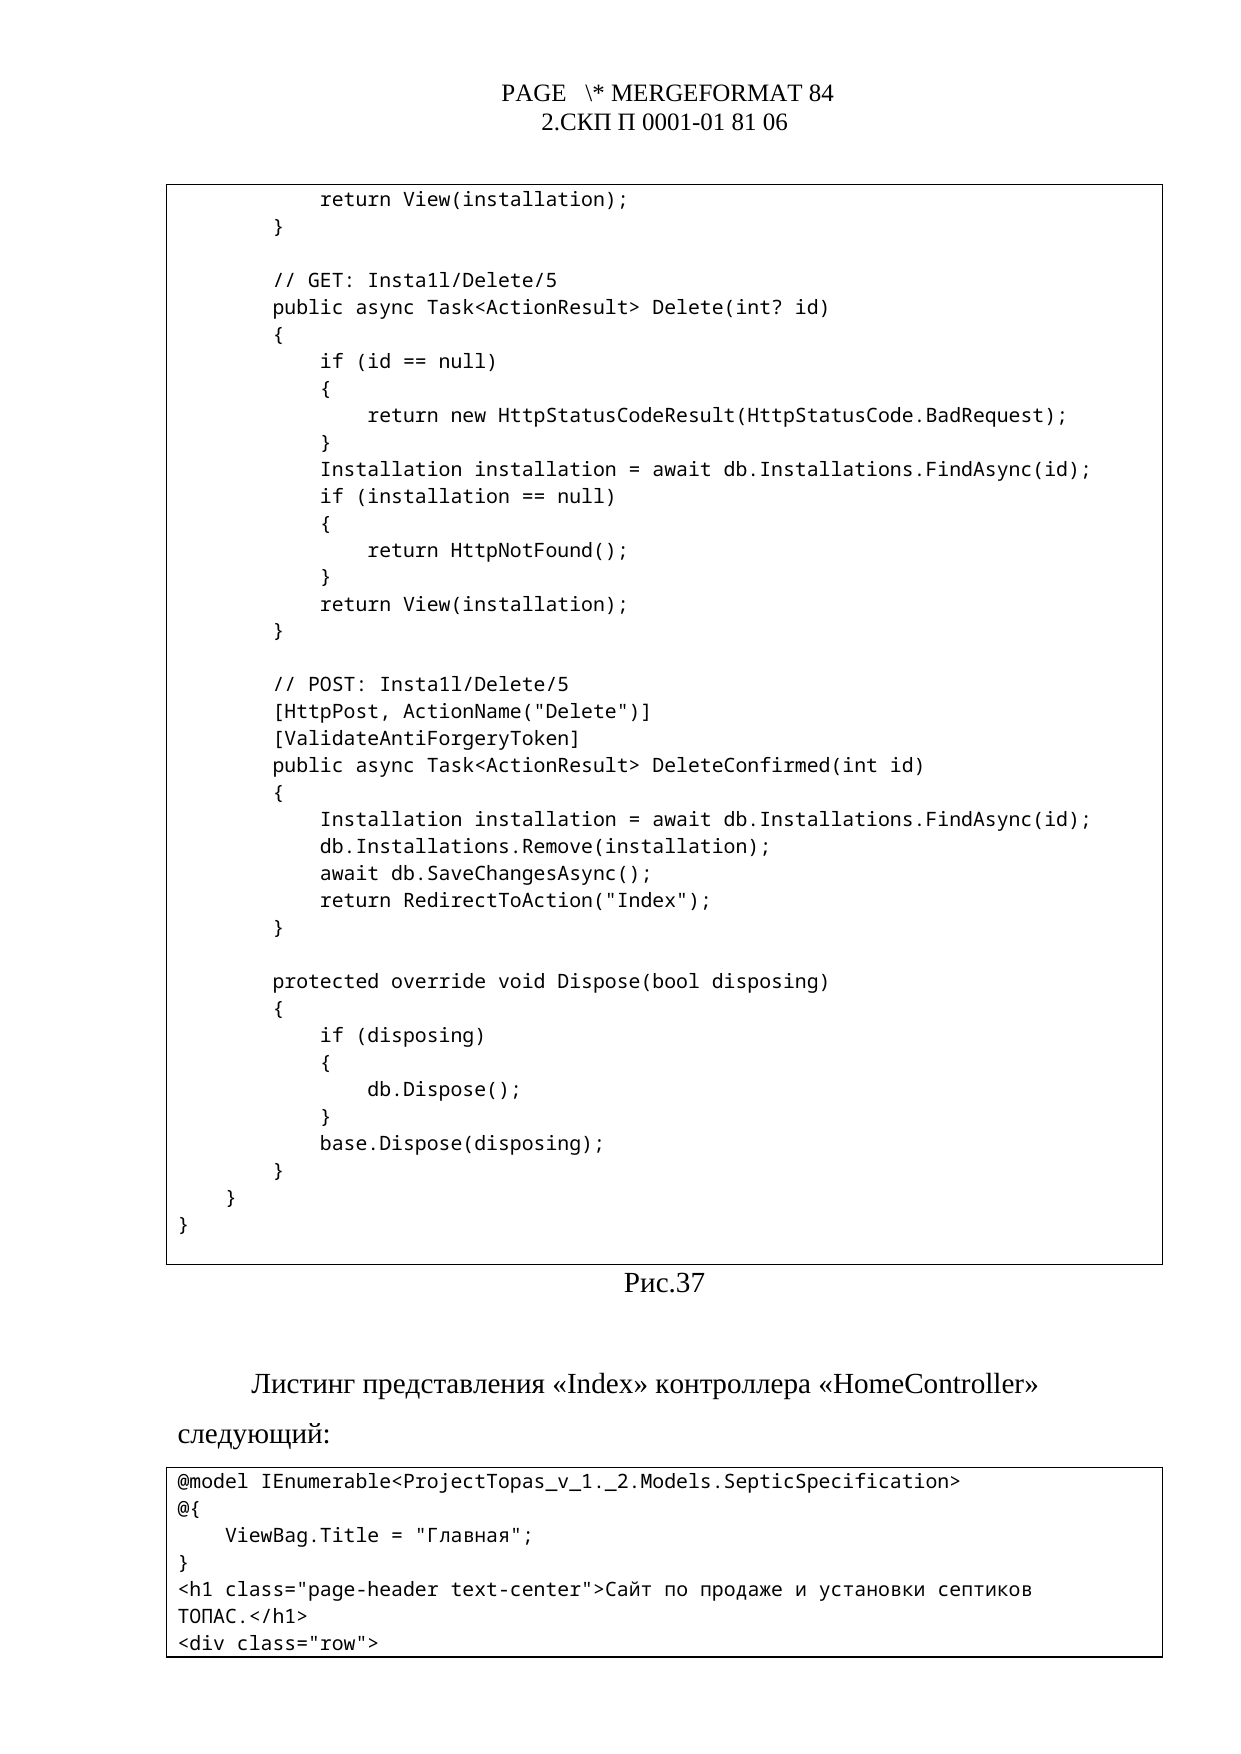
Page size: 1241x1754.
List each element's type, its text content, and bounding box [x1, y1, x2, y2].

text Листинг представления «Index» контроллера «HomeController» следующий: [177, 1366, 1152, 1450]
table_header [167, 1468, 1162, 1656]
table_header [167, 185, 1162, 1264]
text Рис.37 [177, 1265, 1152, 1299]
